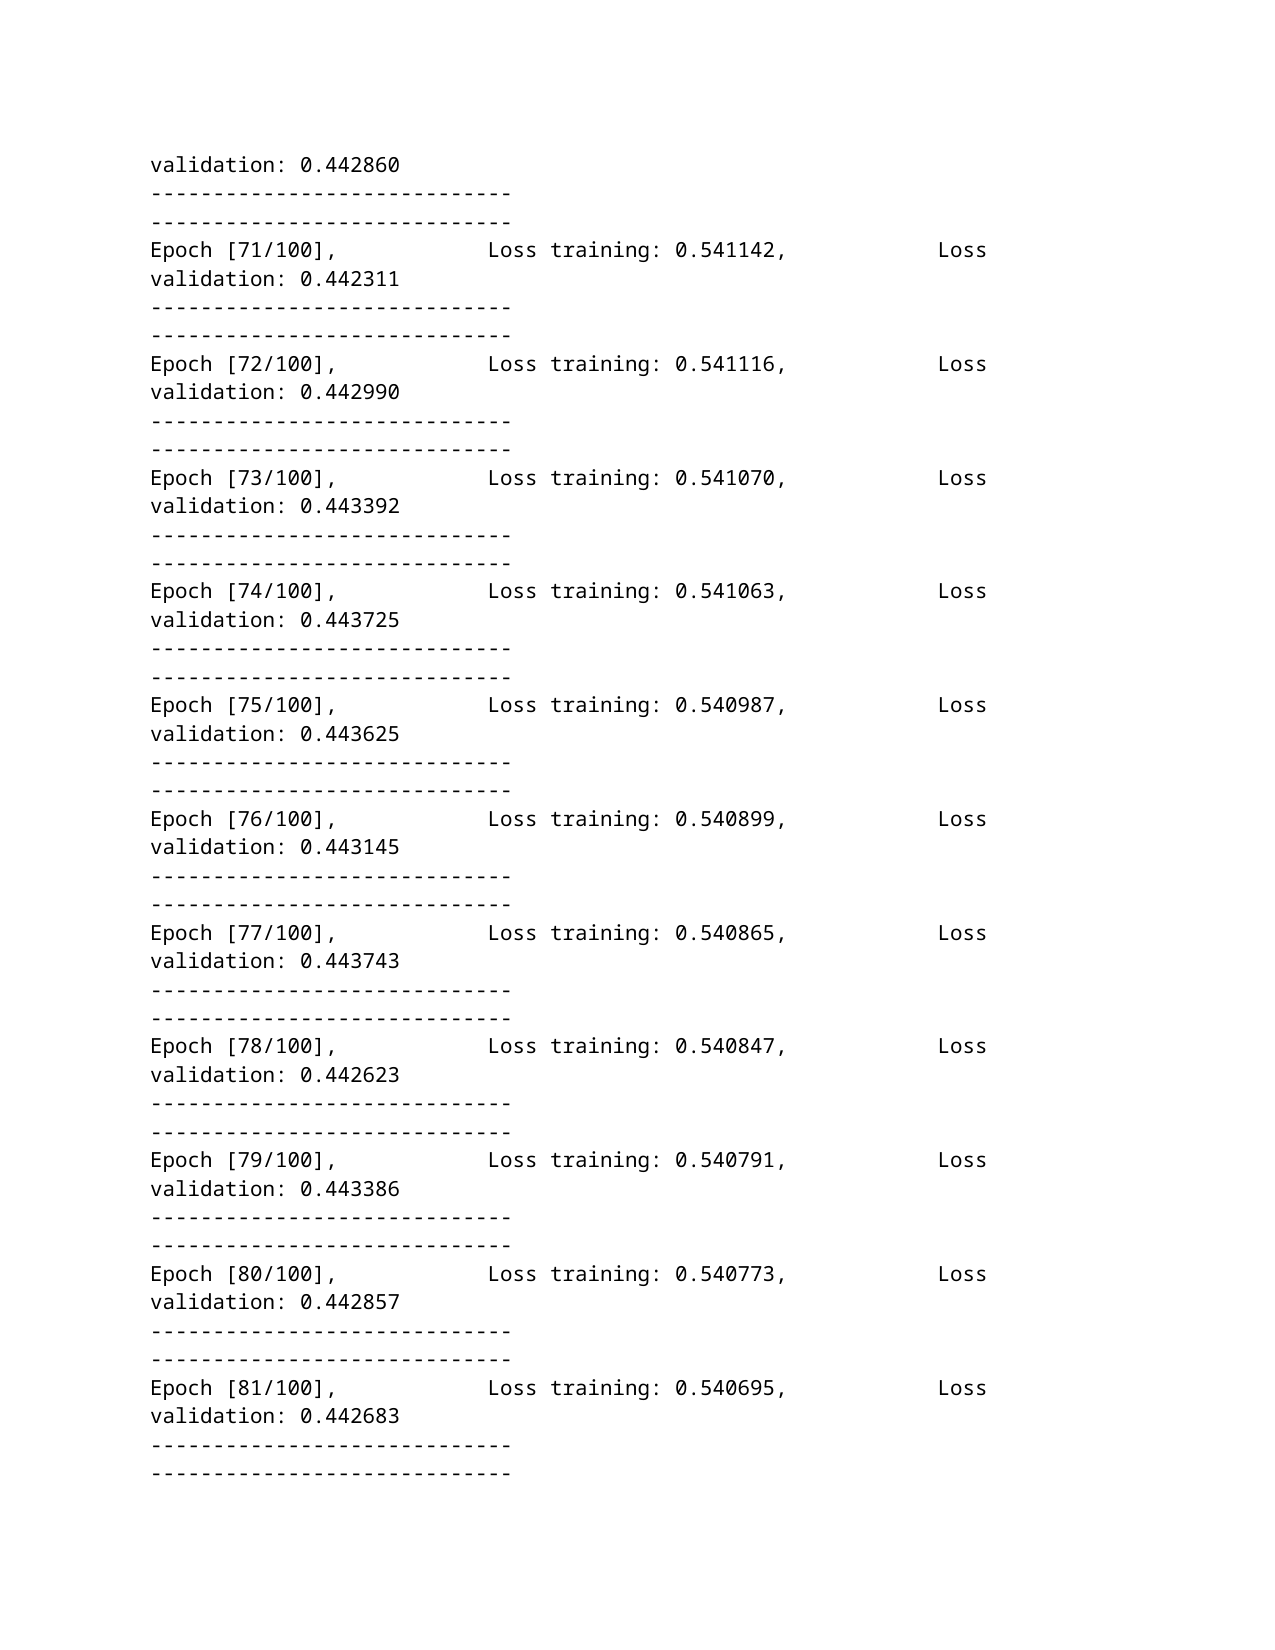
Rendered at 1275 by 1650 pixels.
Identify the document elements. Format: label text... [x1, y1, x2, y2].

text Epoch [79/100], Loss training: 0.540791, Loss validation: 0.443386 [150, 1145, 1125, 1202]
text ----------------------------- [150, 1088, 1125, 1117]
text ----------------------------- [150, 321, 1125, 349]
text ----------------------------- [150, 1003, 1125, 1032]
text Epoch [80/100], Loss training: 0.540773, Loss validation: 0.442857 [150, 1259, 1125, 1316]
text ----------------------------- [150, 1430, 1125, 1458]
text ----------------------------- [150, 776, 1125, 804]
text Epoch [73/100], Loss training: 0.541070, Loss validation: 0.443392 [150, 463, 1125, 520]
text ----------------------------- [150, 1344, 1125, 1373]
text ----------------------------- [150, 434, 1125, 463]
text Epoch [78/100], Loss training: 0.540847, Loss validation: 0.442623 [150, 1032, 1125, 1088]
text Epoch [72/100], Loss training: 0.541116, Loss validation: 0.442990 [150, 349, 1125, 406]
text ----------------------------- [150, 1458, 1125, 1487]
text ----------------------------- [150, 747, 1125, 776]
text ----------------------------- [150, 292, 1125, 321]
text Epoch [71/100], Loss training: 0.541142, Loss validation: 0.442311 [150, 235, 1125, 292]
text ----------------------------- [150, 861, 1125, 889]
text ----------------------------- [150, 633, 1125, 662]
text ----------------------------- [150, 1316, 1125, 1344]
text ----------------------------- [150, 975, 1125, 1003]
text ----------------------------- [150, 406, 1125, 434]
text ----------------------------- [150, 520, 1125, 548]
text Epoch [77/100], Loss training: 0.540865, Loss validation: 0.443743 [150, 918, 1125, 975]
text ----------------------------- [150, 1117, 1125, 1145]
text ----------------------------- [150, 548, 1125, 577]
text Epoch [75/100], Loss training: 0.540987, Loss validation: 0.443625 [150, 690, 1125, 747]
text Epoch [81/100], Loss training: 0.540695, Loss validation: 0.442683 [150, 1373, 1125, 1430]
text ----------------------------- [150, 662, 1125, 690]
text ----------------------------- [150, 889, 1125, 918]
text Epoch [74/100], Loss training: 0.541063, Loss validation: 0.443725 [150, 577, 1125, 633]
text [150, 150, 1125, 178]
text ----------------------------- [150, 1202, 1125, 1231]
text Epoch [76/100], Loss training: 0.540899, Loss validation: 0.443145 [150, 804, 1125, 861]
text ----------------------------- [150, 207, 1125, 235]
text ----------------------------- [150, 178, 1125, 207]
text ----------------------------- [150, 1231, 1125, 1259]
